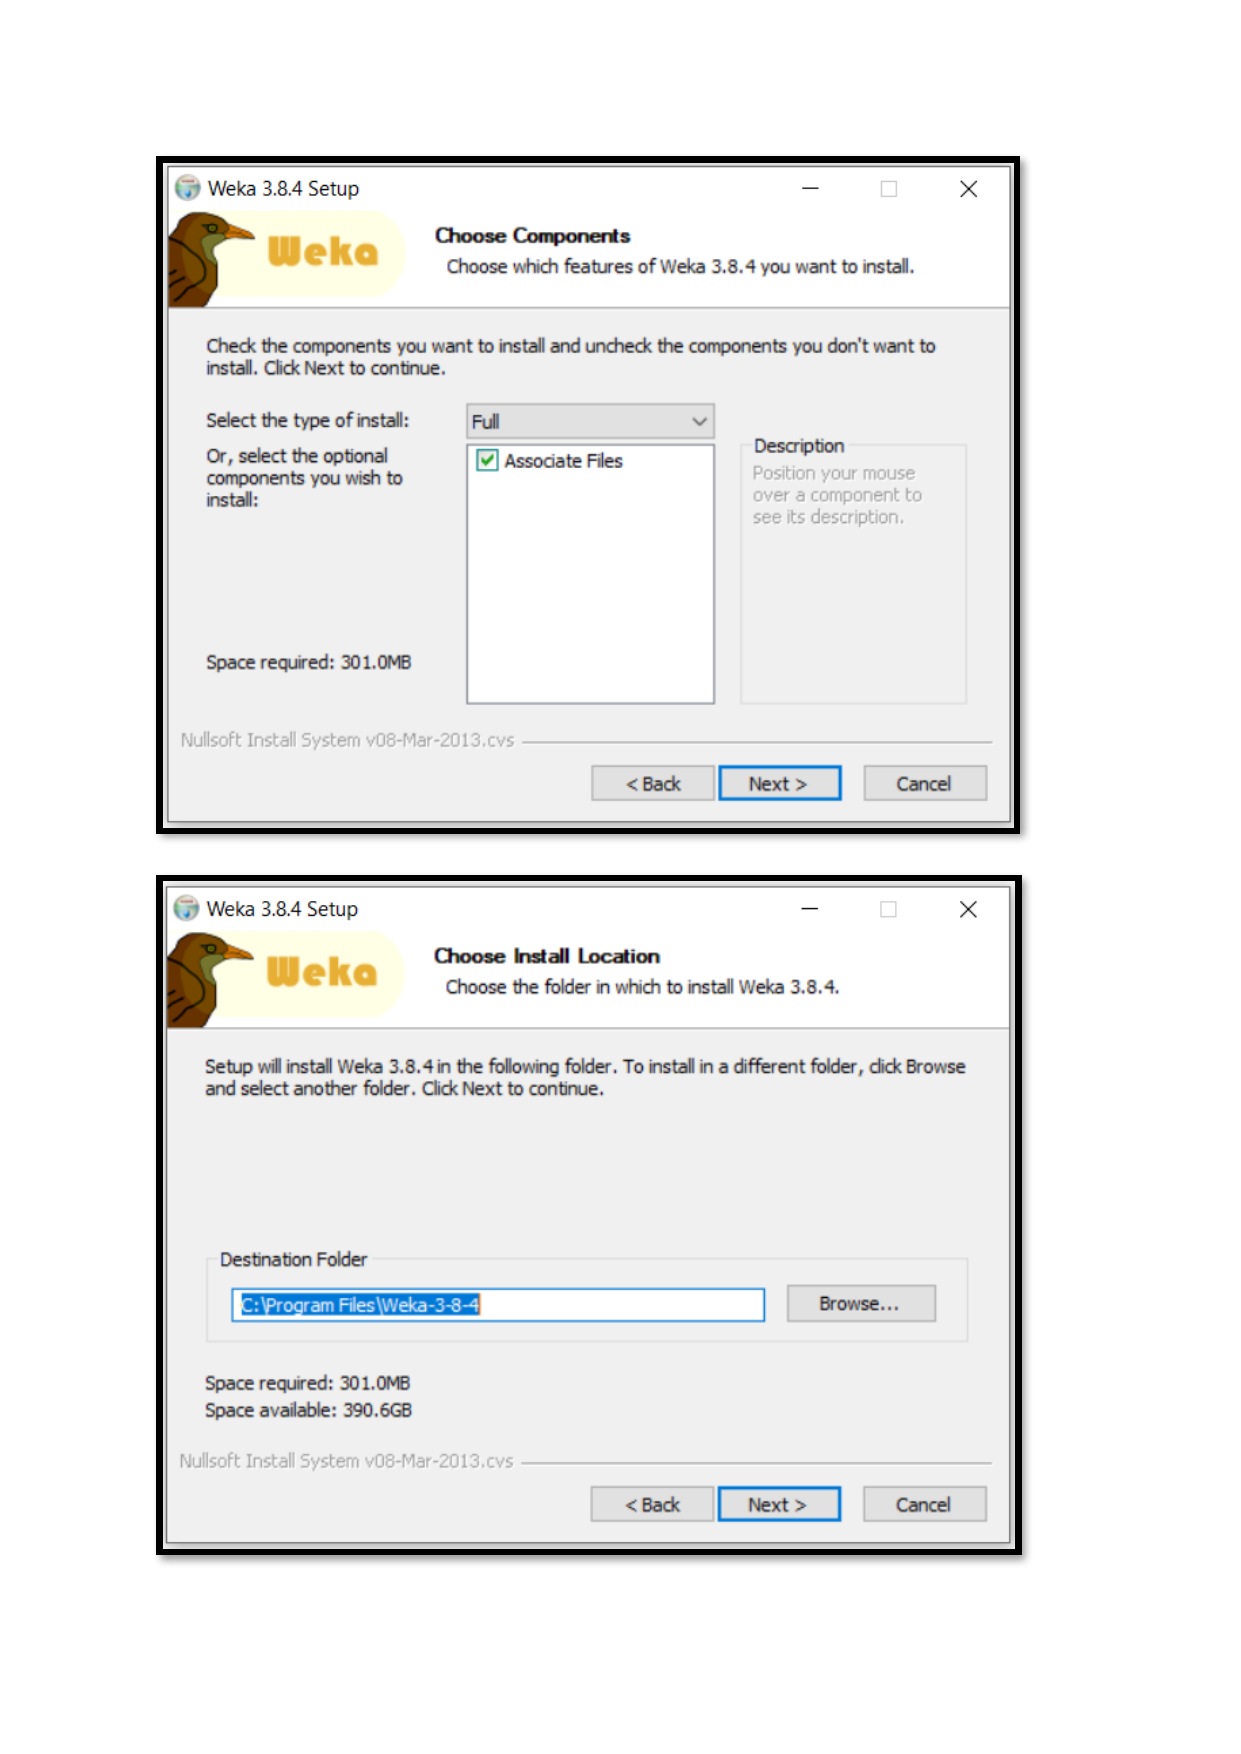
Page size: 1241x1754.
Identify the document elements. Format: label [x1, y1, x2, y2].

picture [163, 163, 1014, 828]
picture [163, 881, 1015, 1549]
